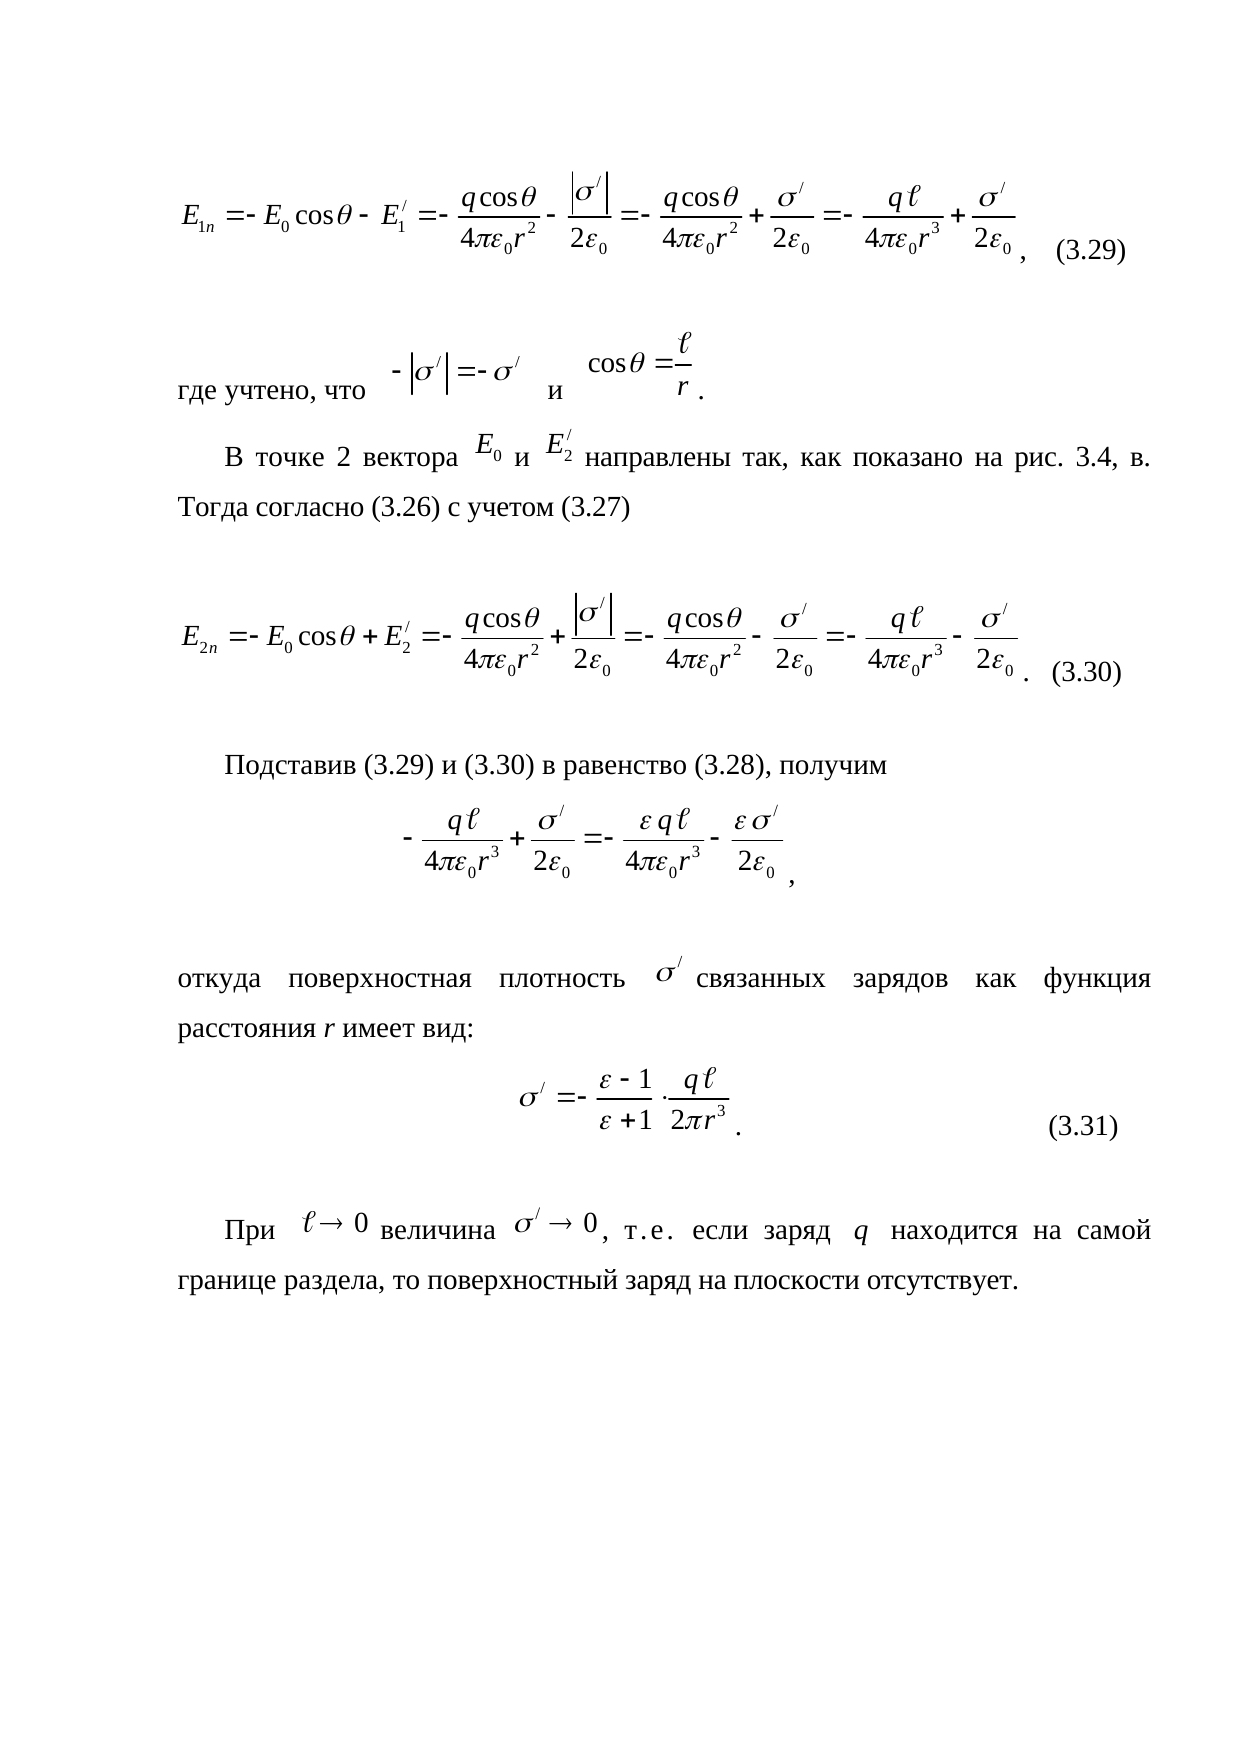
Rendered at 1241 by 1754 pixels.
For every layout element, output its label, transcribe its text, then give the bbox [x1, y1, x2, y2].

text Подставив (3.29) и (3.30) в равенство (3.28), получим [177, 747, 1152, 781]
text откуда поверхностная плотность связанных зарядов как функция расстояния r имеет вид: [177, 950, 1152, 1044]
text , [177, 798, 1152, 890]
text При величина , т.е. если заряд q находится на самой границе раздела, то поверхностный заряд на плоскости отсутствует. [177, 1202, 1152, 1296]
text В точке 2 вектора и направлены так, как показано на рис. 3.4, в. Тогда согласно (3.26) с учетом (3.27) [177, 422, 1152, 523]
text . (3.30) [177, 539, 1152, 687]
text . (3.31) [177, 1061, 1152, 1142]
text где учтено, что и . [177, 326, 1152, 406]
text , (3.29) [177, 118, 1152, 266]
